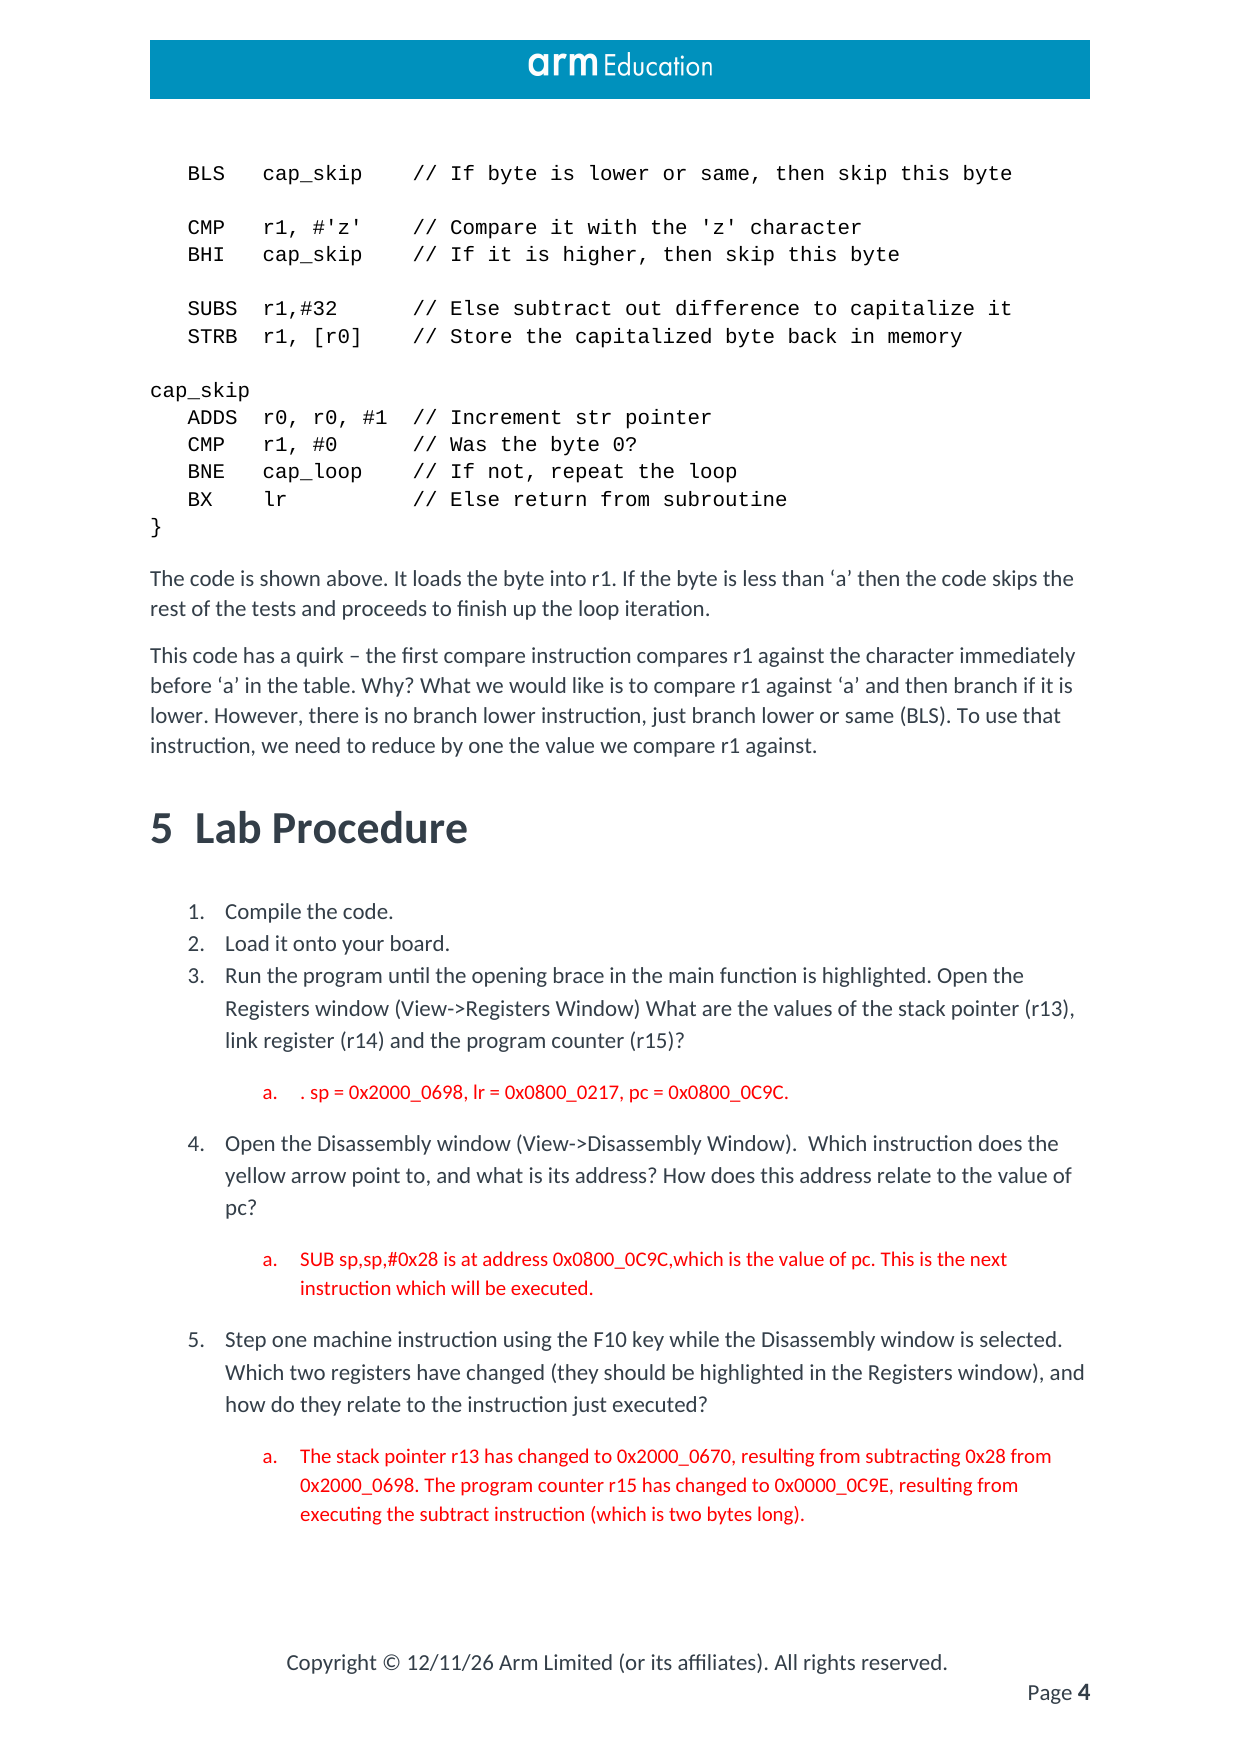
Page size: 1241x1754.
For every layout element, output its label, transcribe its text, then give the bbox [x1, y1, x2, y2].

text BX lr // Else return from subroutine [150, 489, 1090, 512]
picture [570, 54, 597, 75]
subtitle Lab Procedure [150, 799, 1090, 855]
text STRB r1, [r0] // Store the capitalized byte back in memory [150, 326, 1090, 349]
list Compile the code. [187, 897, 1090, 925]
list Run the program until the opening brace in the main function is highlighted. Open the Registers window (View->Registers Window) What are the values of the stack pointer (r13), link register (r14) and the program counter (r15)? [187, 962, 1090, 1054]
picture [554, 54, 566, 75]
text ADDS r0, r0, #1 // Increment str pointer [150, 407, 1090, 431]
text CMP r1, #'z' // Compare it with the 'z' character [150, 217, 1090, 241]
picture [675, 58, 679, 75]
text cap_skip [150, 380, 1090, 404]
text SUBS r1,#32 // Else subtract out difference to capitalize it [150, 298, 1090, 322]
picture [606, 55, 615, 75]
list Open the Disassembly window (View->Disassembly Window). Which instruction does the yellow arrow point to, and what is its address? How does this address relate to the value of pc? [187, 1129, 1090, 1221]
picture [529, 54, 548, 75]
text BLS cap_skip // If byte is lower or same, then skip this byte [150, 162, 1090, 186]
text BNE cap_loop // If not, repeat the loop [150, 462, 1090, 485]
list Load it onto your board. [187, 929, 1090, 957]
list Step one machine instruction using the F10 key while the Disassembly window is selected. Which two registers have changed (they should be highlighted in the Registers window), and how do they relate to the instruction just executed? [187, 1326, 1090, 1418]
text CMP r1, #0 // Was the byte 0? [150, 434, 1090, 458]
text } [150, 516, 1090, 539]
text BHI cap_skip // If it is higher, then skip this byte [150, 244, 1090, 268]
text This code has a quirk – the first compare instruction compares r1 against the character immediately before ‘a’ in the table. Why? What we would like is to compare r1 against ‘a’ and then branch if it is lower. However, there is no branch lower instruction, just branch lower or same (BLS). To use that instruction, we need to reduce by one the value we compare r1 against. [150, 641, 1090, 760]
text The code is shown above. It loads the byte into r1. If the byte is less than ‘a’ then the code skips the rest of the tests and proceeds to finish up the loop iteration. [150, 564, 1090, 622]
